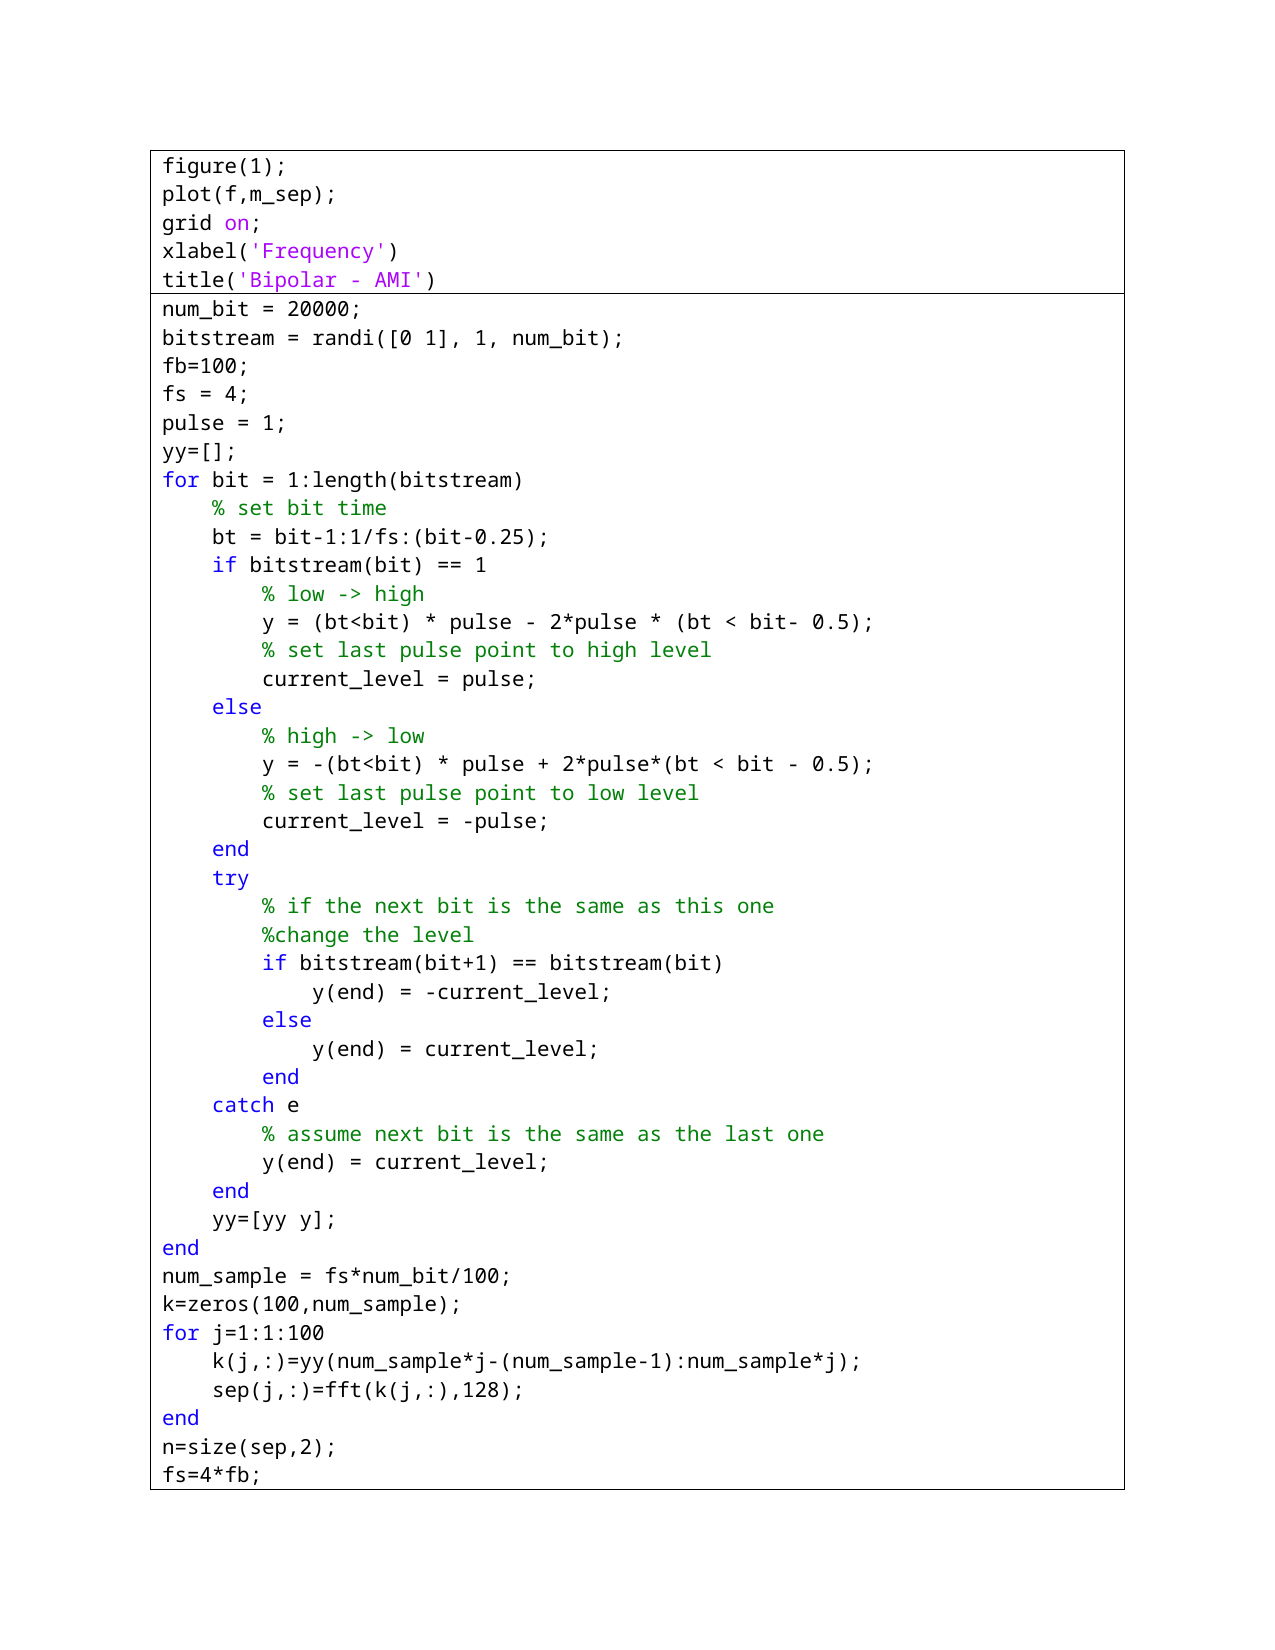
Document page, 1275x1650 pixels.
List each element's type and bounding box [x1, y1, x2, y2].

table_cell [151, 294, 1124, 1489]
table_cell [151, 151, 1124, 293]
